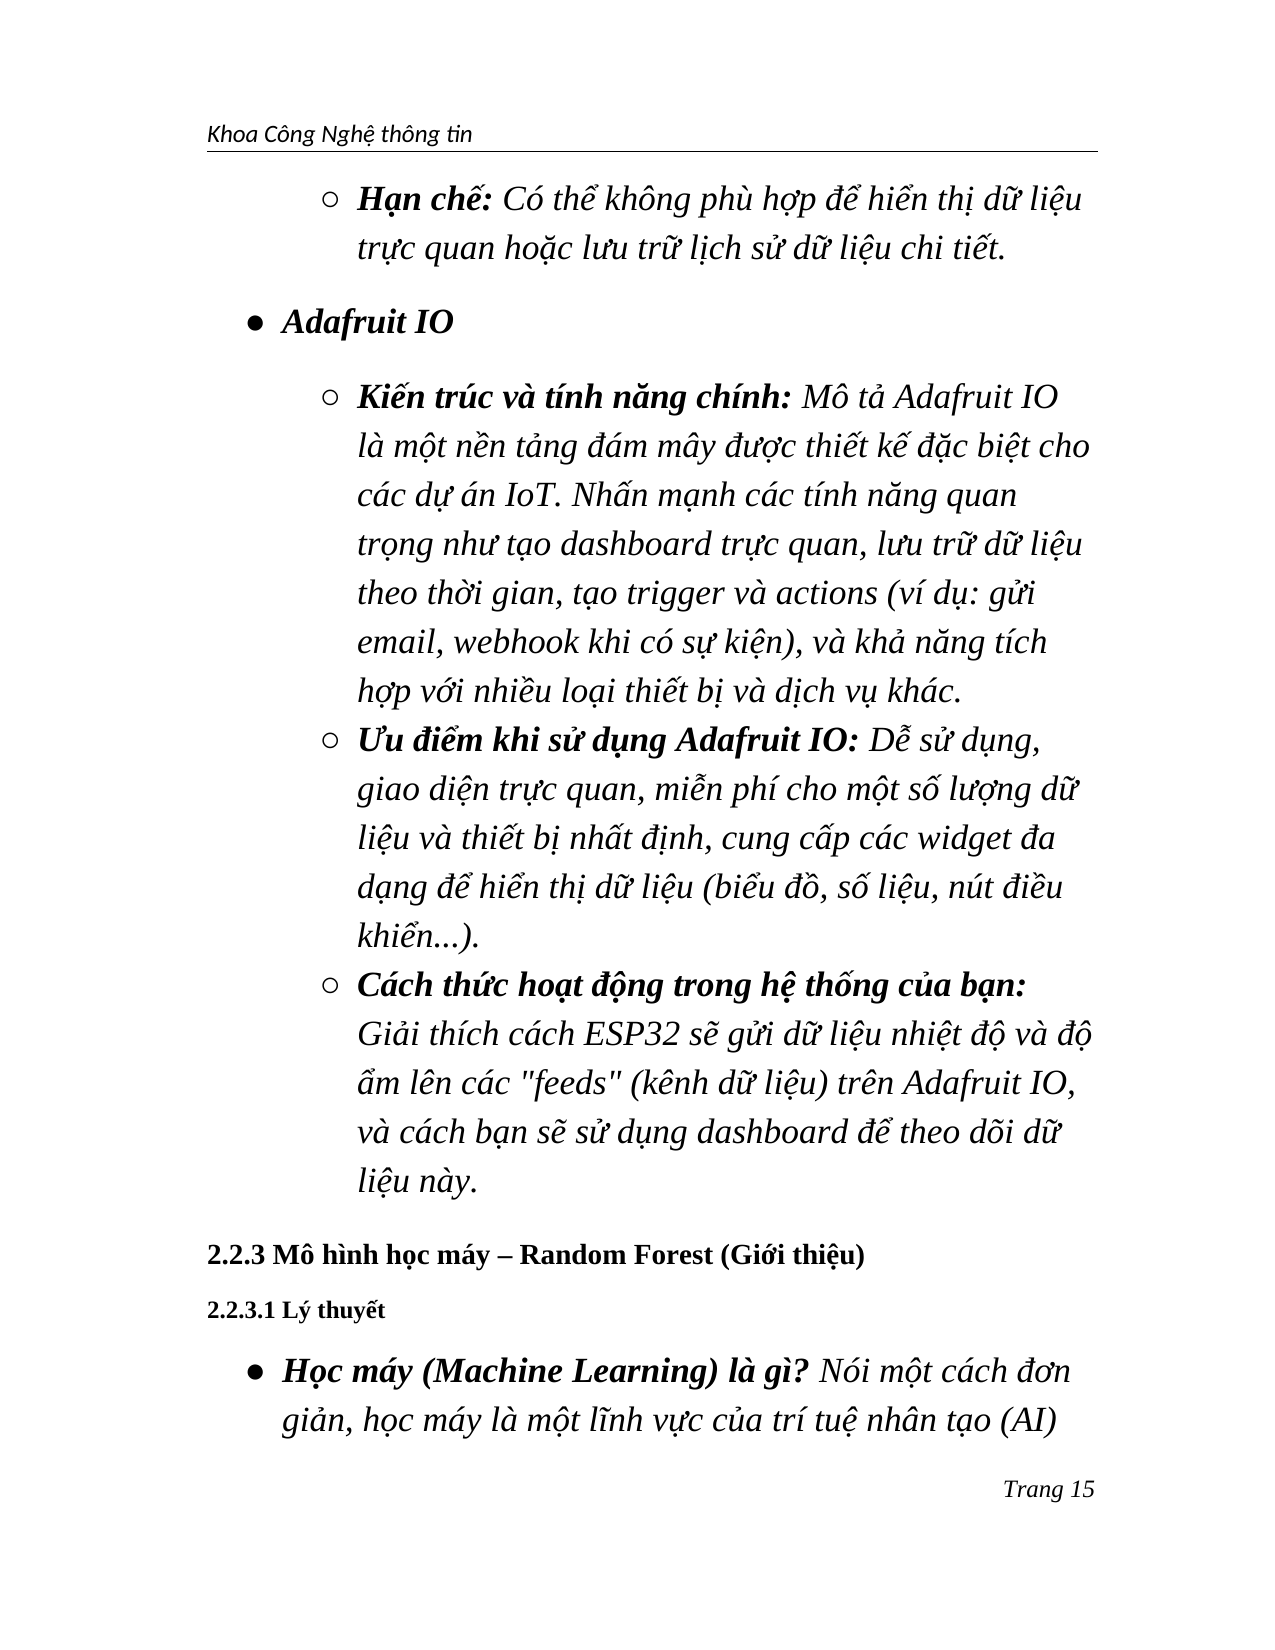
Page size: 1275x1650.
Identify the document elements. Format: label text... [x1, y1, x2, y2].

list Ưu điểm khi sử dụng Adafruit IO: Dễ sử dụng, giao diện trực quan, miễn phí cho một số lượng dữ liệu và thiết bị nhất định, cung cấp các widget đa dạng để hiển thị dữ liệu (biểu đồ, số liệu, nút điều khiển...). [319, 718, 1098, 955]
list Kiến trúc và tính năng chính: Mô tả Adafruit IO là một nền tảng đám mây được thiết kế đặc biệt cho các dự án IoT. Nhấn mạnh các tính năng quan trọng như tạo dashboard trực quan, lưu trữ dữ liệu theo thời gian, tạo trigger và actions (ví dụ: gửi email, webhook khi có sự kiện), và khả năng tích hợp với nhiều loại thiết bị và dịch vụ khác. [319, 376, 1098, 710]
subtitle 2.2.3.1 Lý thuyết [207, 1296, 1098, 1324]
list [244, 1349, 1098, 1439]
subtitle Adafruit IO [244, 300, 1098, 371]
subtitle 2.2.3 Mô hình học máy – Random Forest (Giới thiệu) [207, 1237, 1098, 1271]
list Hạn chế: Có thể không phù hợp để hiển thị dữ liệu trực quan hoặc lưu trữ lịch sử dữ liệu chi tiết. [319, 177, 1098, 267]
list Cách thức hoạt động trong hệ thống của bạn: Giải thích cách ESP32 sẽ gửi dữ liệu nhiệt độ và độ ẩm lên các "feeds" (kênh dữ liệu) trên Adafruit IO, và cách bạn sẽ sử dụng dashboard để theo dõi dữ liệu này. [319, 963, 1098, 1200]
